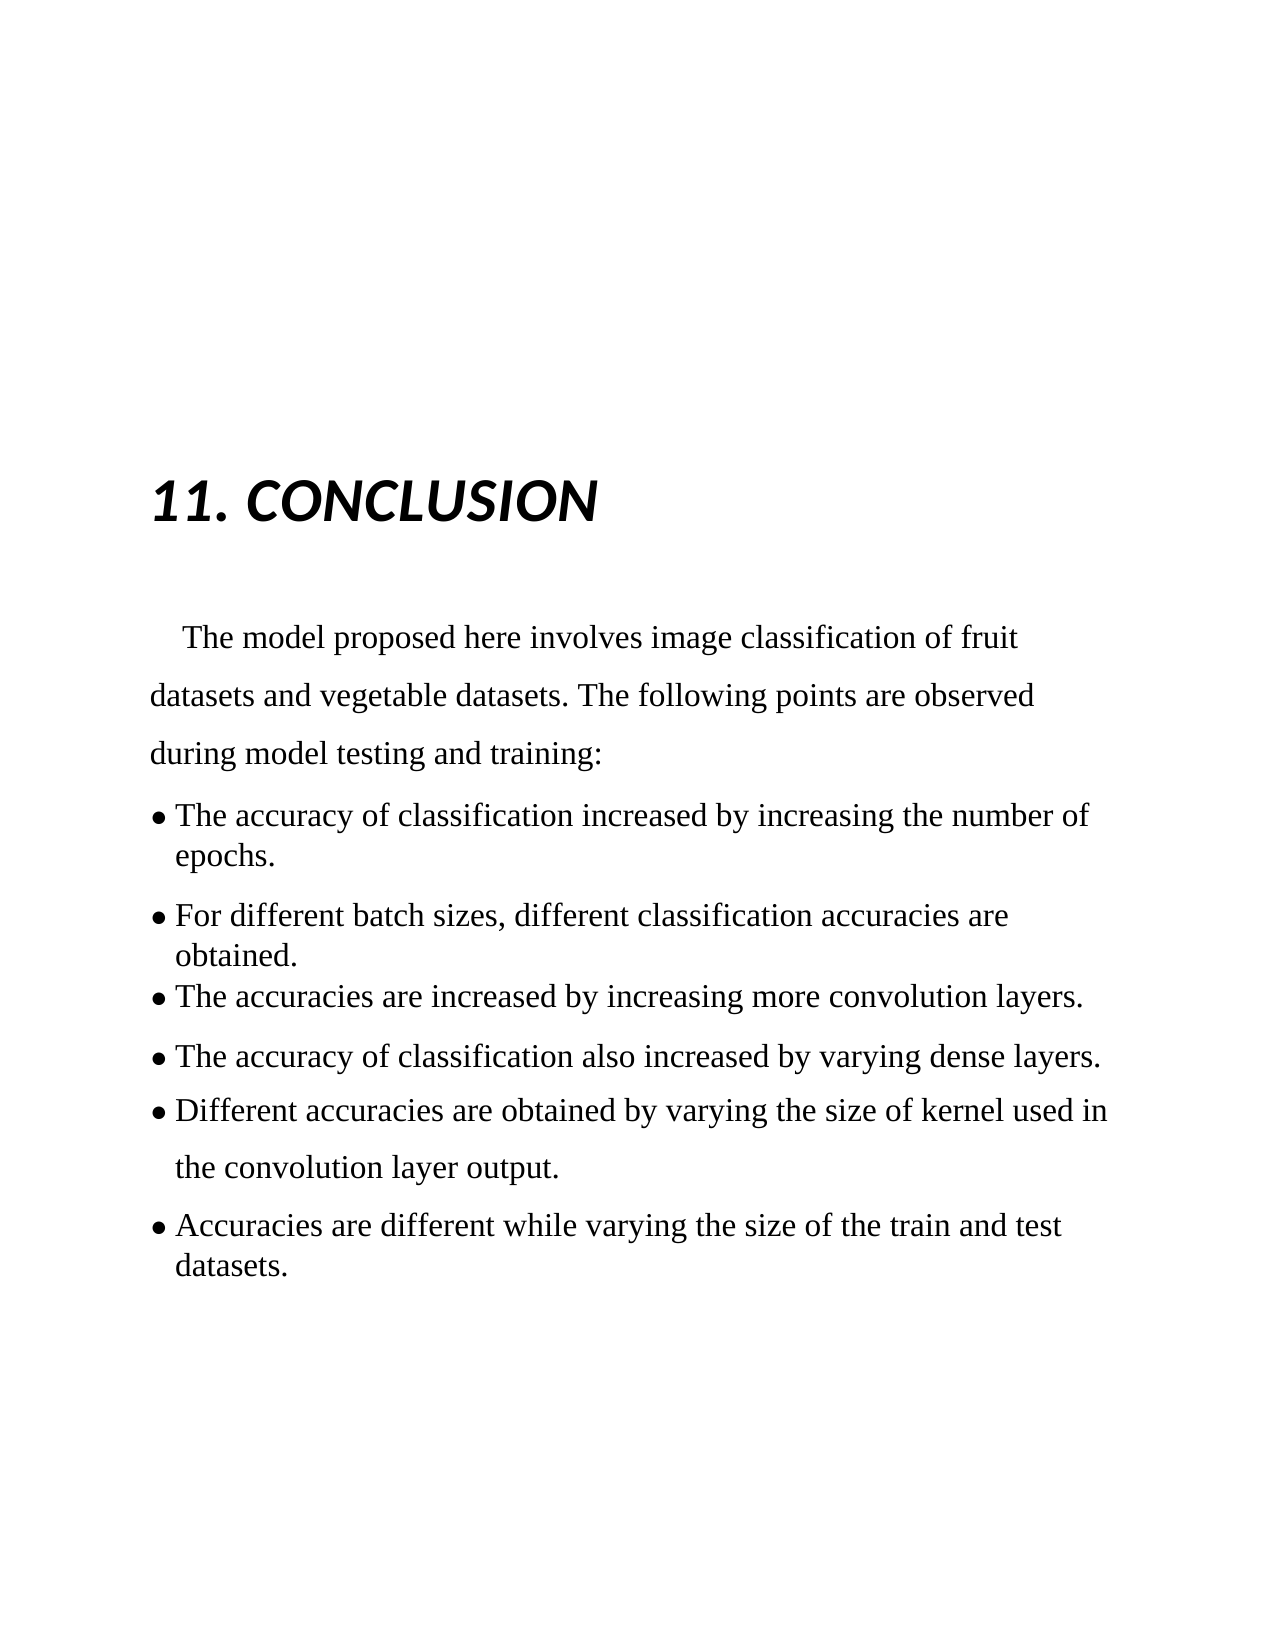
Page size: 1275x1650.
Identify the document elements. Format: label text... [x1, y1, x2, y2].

list The accuracy of classification increased by increasing the number of epochs. [150, 796, 1124, 873]
list Accuracies are different while varying the size of the train and test datasets. [150, 1206, 1124, 1283]
list Different accuracies are obtained by varying the size of kernel used in the convolution layer output. [150, 1091, 1124, 1186]
list For different batch sizes, different classification accuracies are obtained. [150, 895, 1124, 973]
title 11. CONCLUSION [148, 461, 1125, 537]
text The model proposed here involves image classification of fruit datasets and vegetable datasets. The following points are observed during model testing and training: [148, 617, 1124, 771]
list The accuracies are increased by increasing more convolution layers. [150, 976, 1124, 1014]
list The accuracy of classification also increased by varying dense layers. [150, 1036, 1124, 1074]
